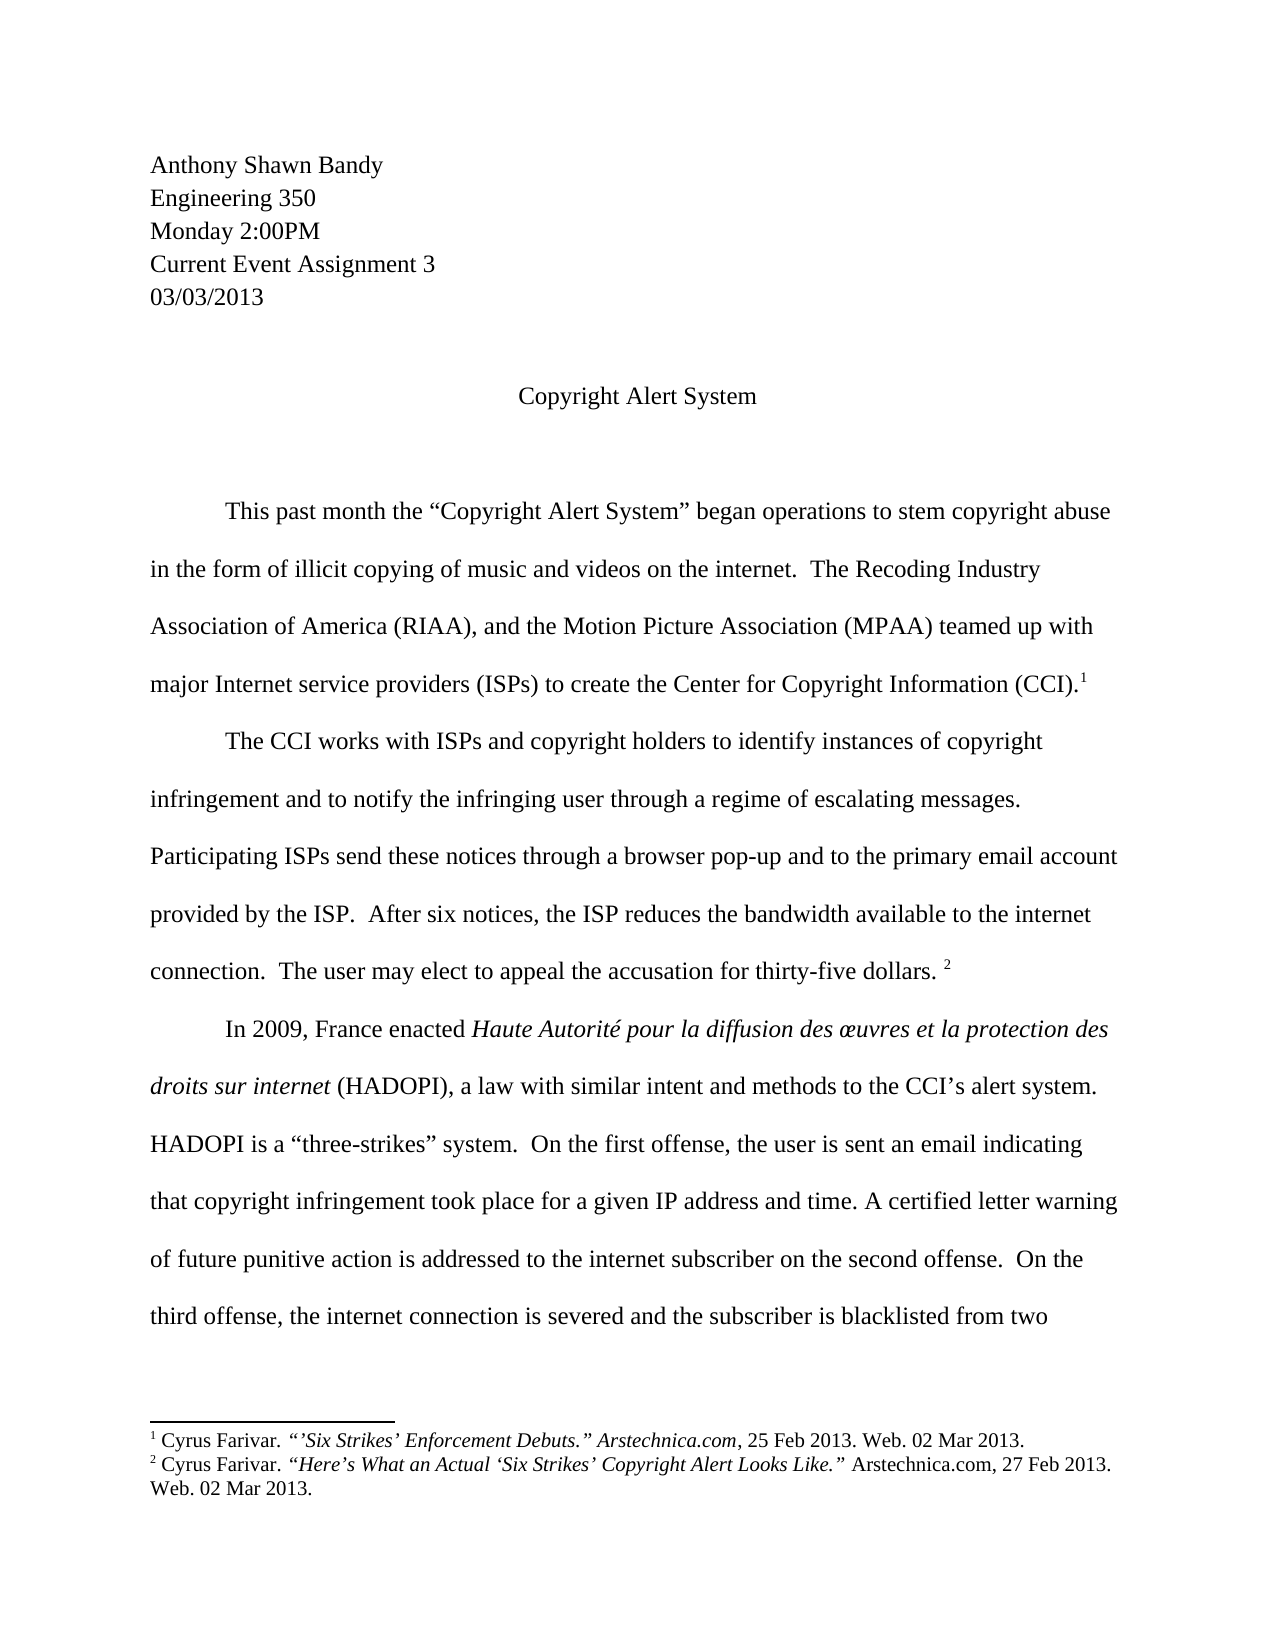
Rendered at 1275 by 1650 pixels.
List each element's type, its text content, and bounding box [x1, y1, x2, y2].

text 03/03/2013 [150, 282, 1125, 311]
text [150, 1014, 1125, 1330]
text This past month the “Copyright Alert System” began operations to stem copyright abuse in the form of illicit copying of music and videos on the internet. The Recoding Industry Association of America (RIAA), and the Motion Picture Association (MPAA) teamed up with major Internet service providers (ISPs) to create the Center for Copyright Information (CCI). [150, 496, 1125, 697]
text Current Event Assignment 3 [150, 249, 1125, 278]
text Monday 2:00PM [150, 216, 1125, 245]
text Engineering 350 [150, 183, 1125, 212]
text The CCI works with ISPs and copyright holders to identify instances of copyright infringement and to notify the infringing user through a regime of escalating messages. Participating ISPs send these notices through a browser pop-up and to the primary email account provided by the ISP. After six notices, the ISP reduces the bandwidth available to the internet connection. The user may elect to appeal the accusation for thirty-five dollars. [150, 726, 1125, 985]
text Copyright Alert System [150, 381, 1125, 410]
text Anthony Shawn Bandy [150, 150, 1125, 179]
